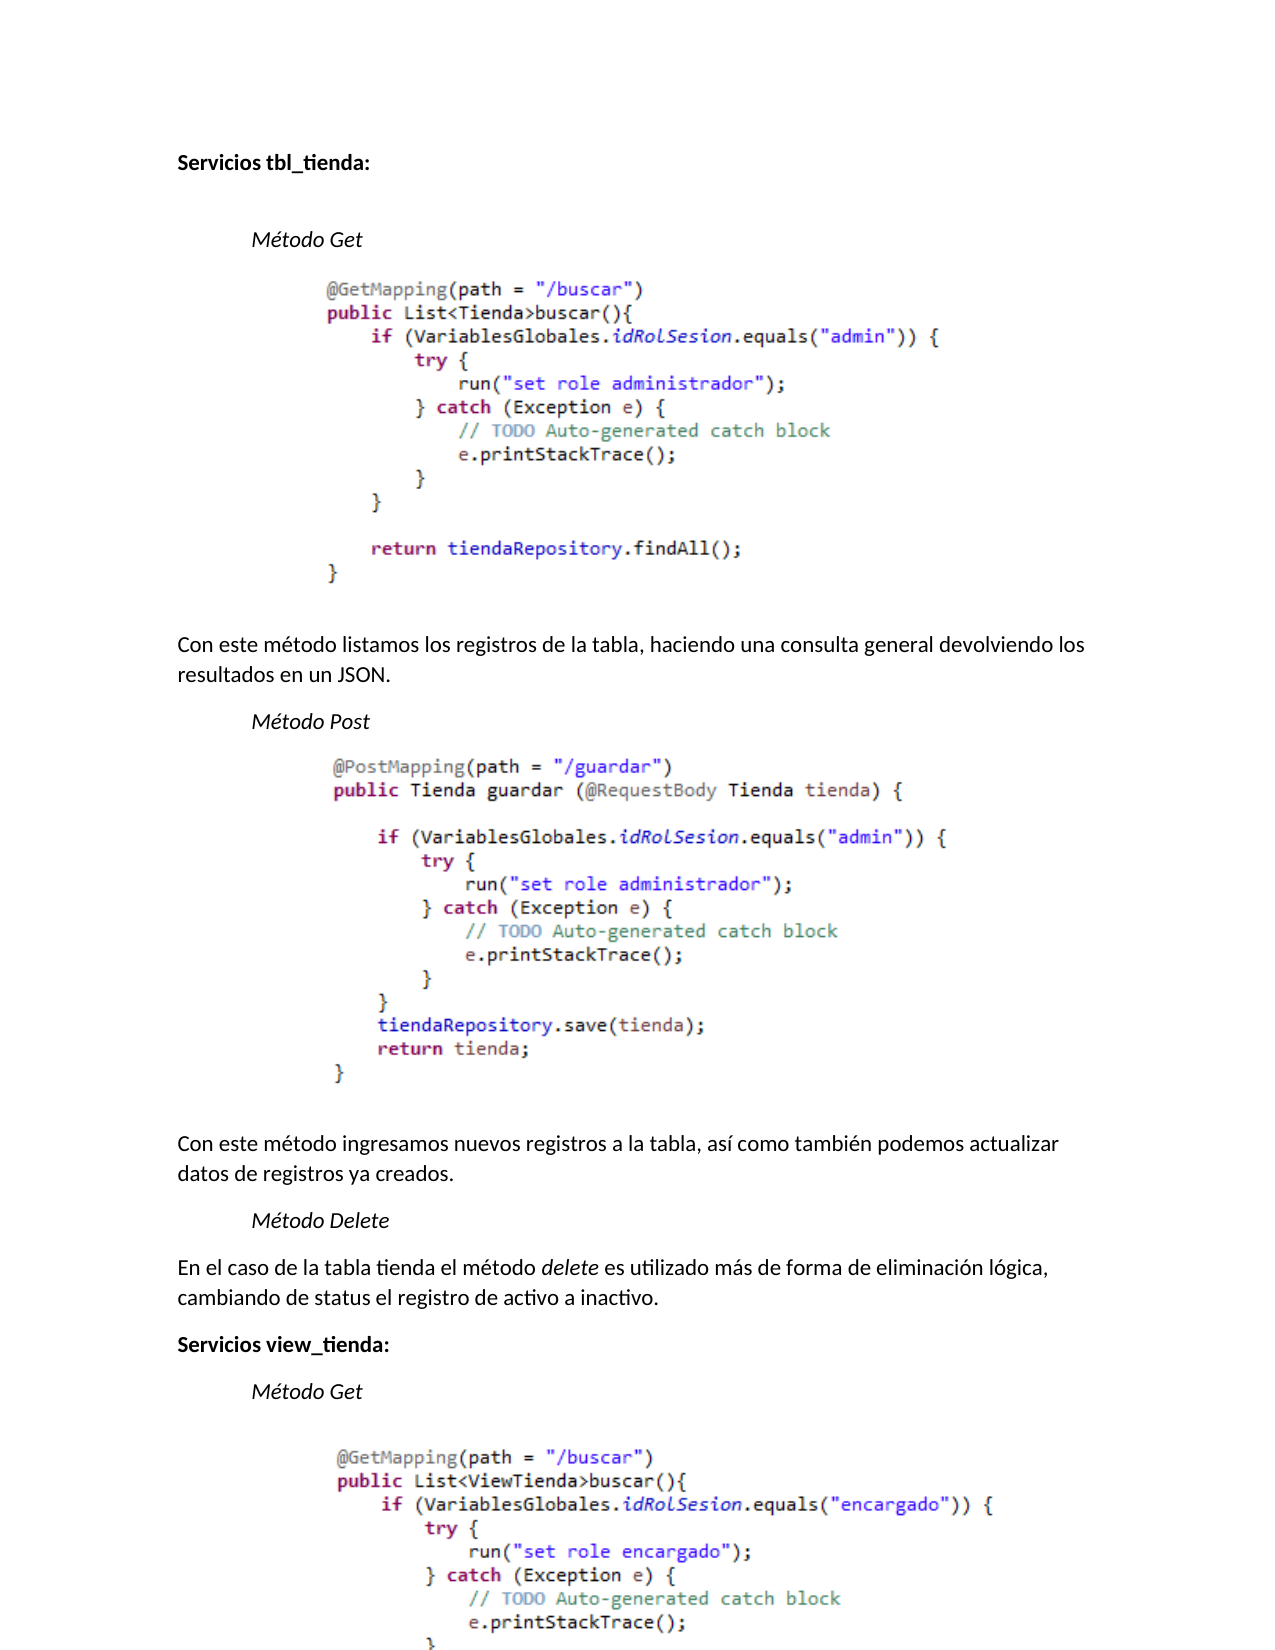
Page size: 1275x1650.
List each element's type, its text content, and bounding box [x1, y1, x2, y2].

text Servicios tbl_tienda: [177, 148, 1098, 176]
picture [328, 1445, 1005, 1650]
text Con este método listamos los registros de la tabla, haciendo una consulta general devolviendo los resultados en un JSON. [177, 630, 1098, 688]
picture [318, 748, 957, 1088]
text Método Get [251, 225, 1098, 253]
text Método Delete [177, 1206, 1098, 1234]
picture [310, 270, 965, 599]
text Método Post [177, 707, 1098, 735]
text Servicios view_tienda: [177, 1330, 1098, 1358]
text Con este método ingresamos nuevos registros a la tabla, así como también podemos actualizar datos de registros ya creados. [177, 1129, 1098, 1187]
text Método Get [251, 1377, 1098, 1405]
text En el caso de la tabla tienda el método delete es utilizado más de forma de eliminación lógica, cambiando de status el registro de activo a inactivo. [177, 1253, 1098, 1311]
